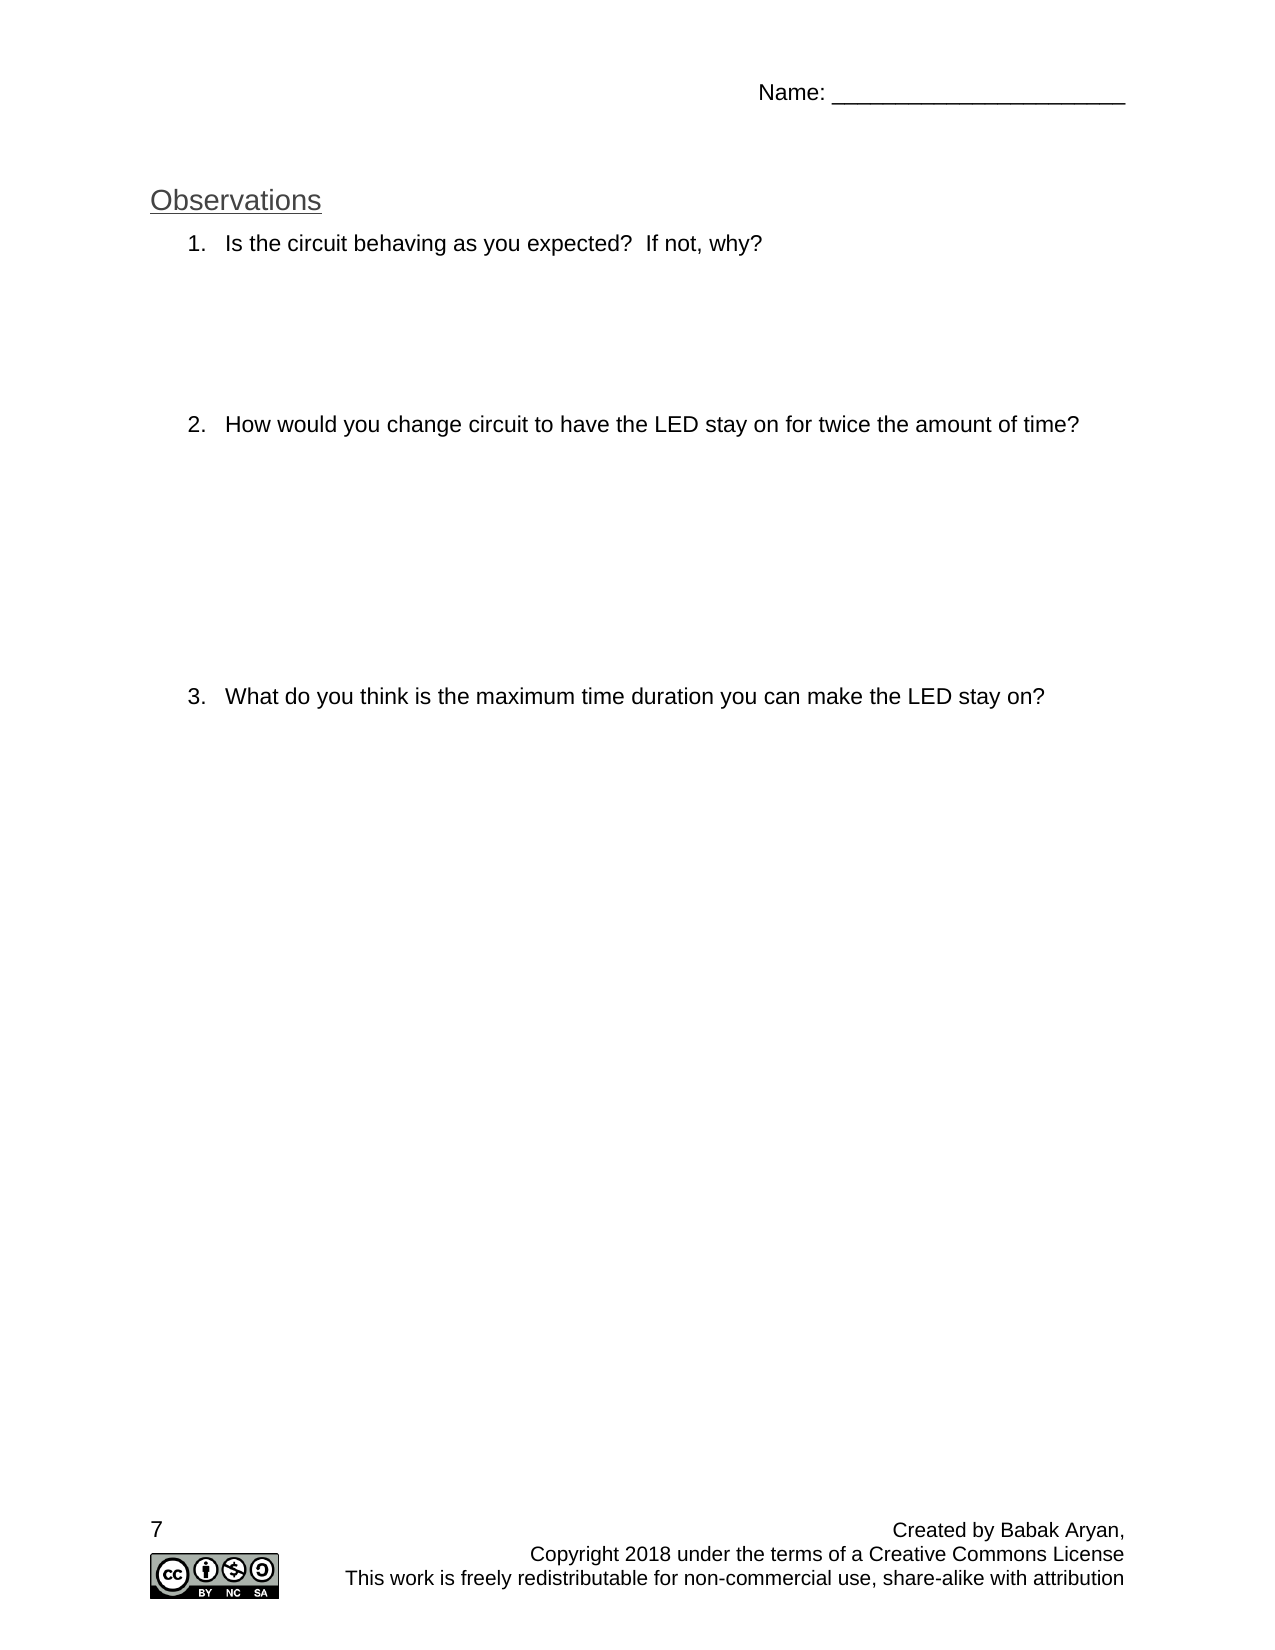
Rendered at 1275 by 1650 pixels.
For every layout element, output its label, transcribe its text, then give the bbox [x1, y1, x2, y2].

subtitle Observations [150, 183, 1125, 217]
list How would you change circuit to have the LED stay on for twice the amount of time? [187, 411, 1125, 679]
list What do you think is the maximum time duration you can make the LED stay on? [187, 683, 1125, 710]
list Is the circuit behaving as you expected? If not, why? [187, 230, 1125, 408]
picture [150, 1553, 279, 1599]
